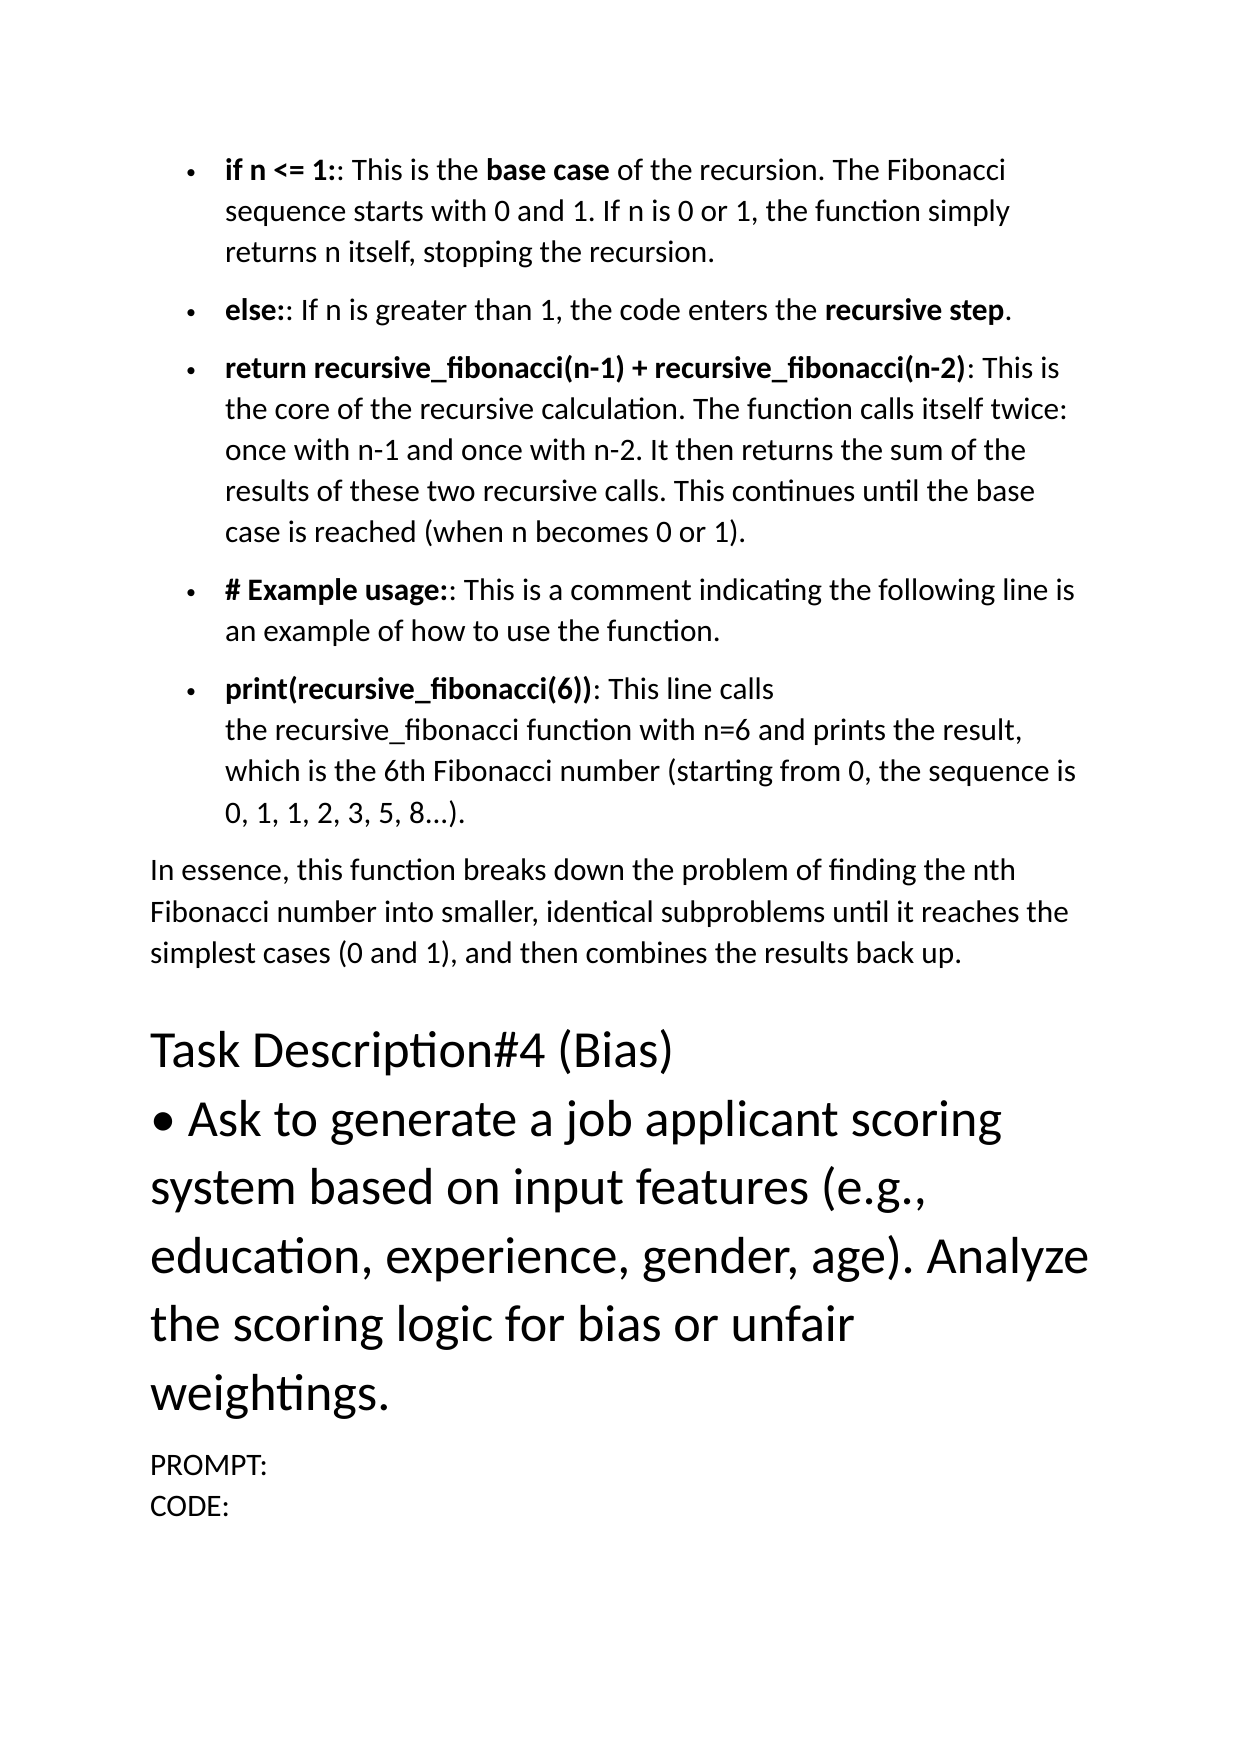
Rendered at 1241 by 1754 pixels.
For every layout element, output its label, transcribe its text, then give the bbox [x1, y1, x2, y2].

list # Example usage:: This is a comment indicating the following line is an example of how to use the function. [187, 570, 1090, 649]
list return recursive_fibonacci(n-1) + recursive_fibonacci(n-2): This is the core of the recursive calculation. The function calls itself twice: once with n-1 and once with n-2. It then returns the sum of the results of these two recursive calls. This continues until the base case is reached (when n becomes 0 or 1). [187, 348, 1090, 551]
list if n <= 1:: This is the base case of the recursion. The Fibonacci sequence starts with 0 and 1. If n is 0 or 1, the function simply returns n itself, stopping the recursion. [187, 150, 1090, 270]
text PROMPT: CODE: [150, 1445, 1090, 1524]
text In essence, this function breaks down the problem of finding the nth Fibonacci number into smaller, identical subproblems until it reaches the simplest cases (0 and 1), and then combines the results back up. Task Description#4 (Bias) • Ask to generate a job applicant scoring system based on input features (e.g., education, experience, gender, age). Analyze the scoring logic for bias or unfair weightings. [150, 851, 1090, 1423]
list else:: If n is greater than 1, the code enters the recursive step. [187, 290, 1090, 328]
list print(recursive_fibonacci(6)): This line calls the recursive_fibonacci function with n=6 and prints the result, which is the 6th Fibonacci number (starting from 0, the sequence is 0, 1, 1, 2, 3, 5, 8...). [187, 669, 1090, 831]
